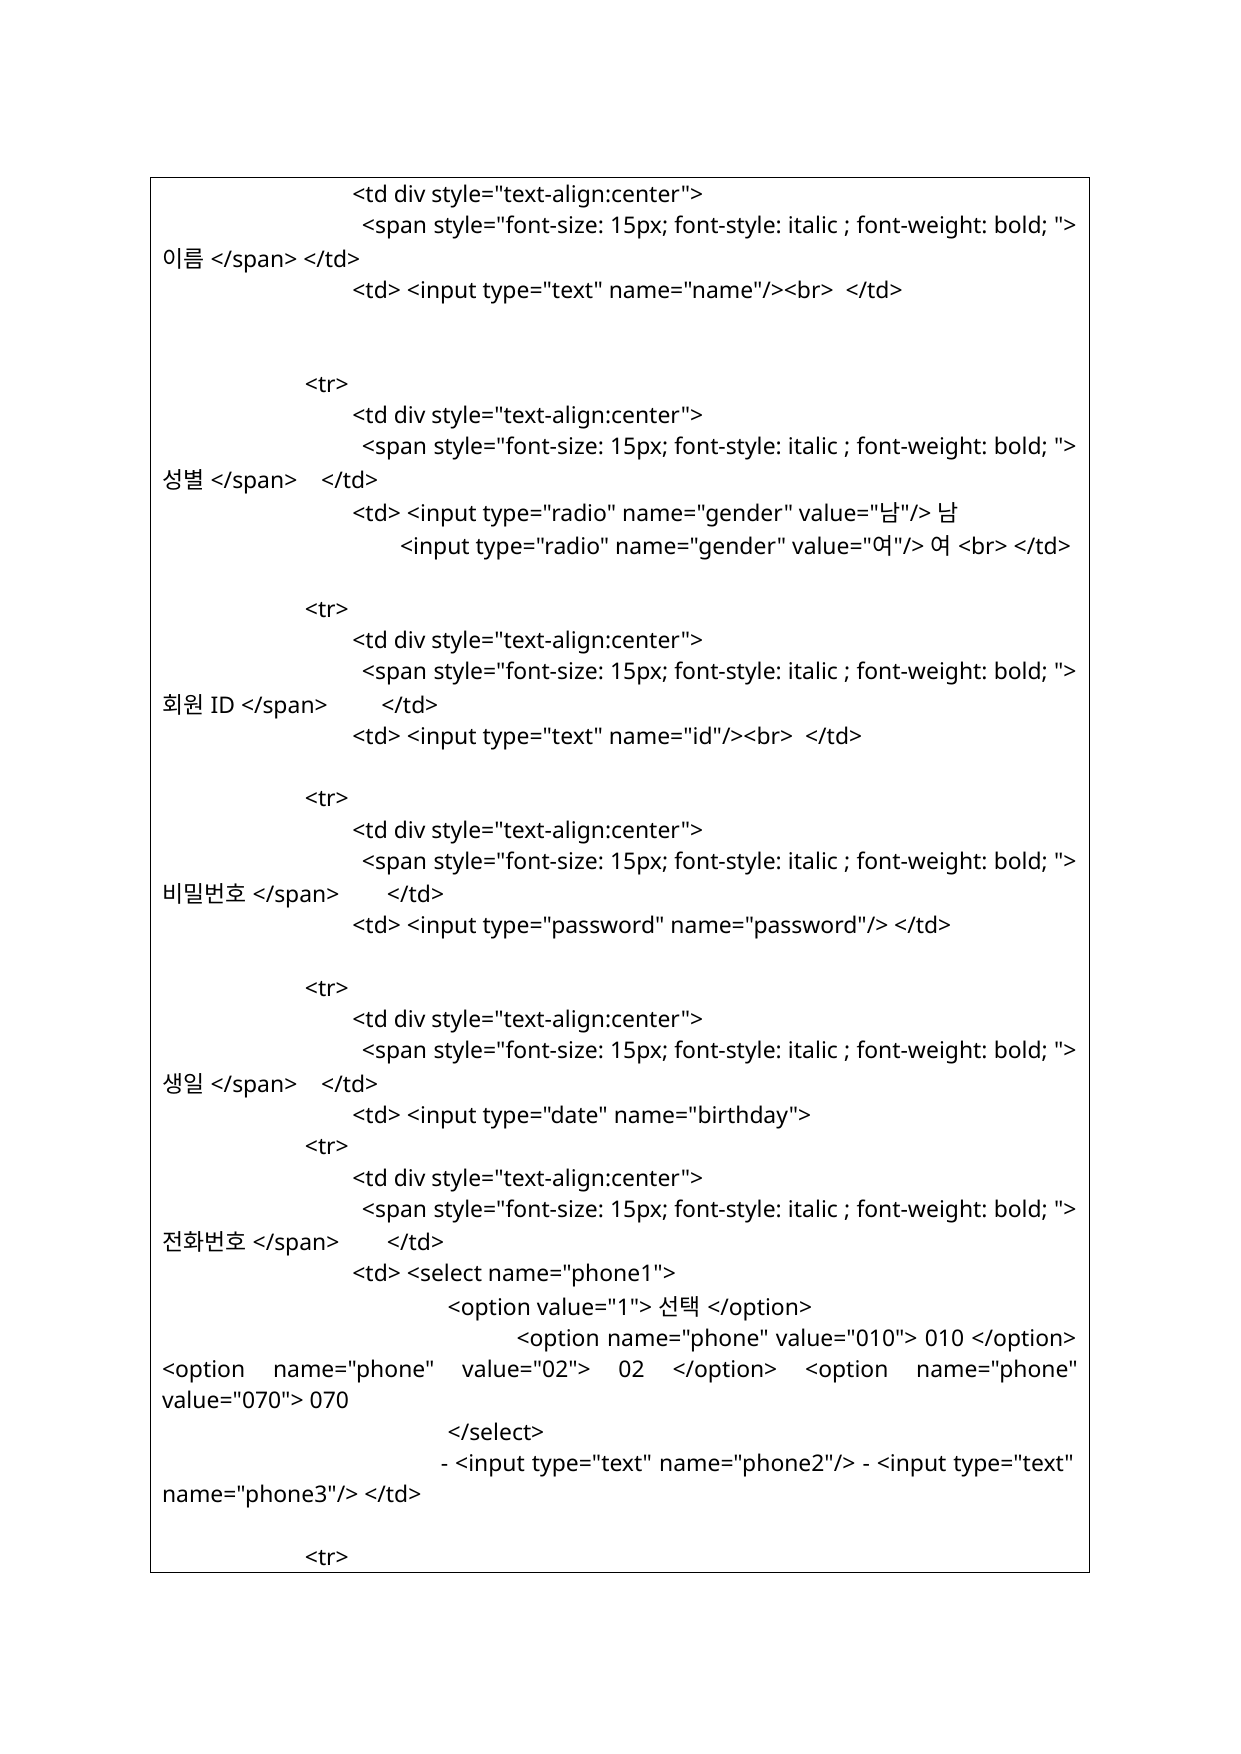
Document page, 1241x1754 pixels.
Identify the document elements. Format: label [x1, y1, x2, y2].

table_header [151, 178, 1089, 1572]
